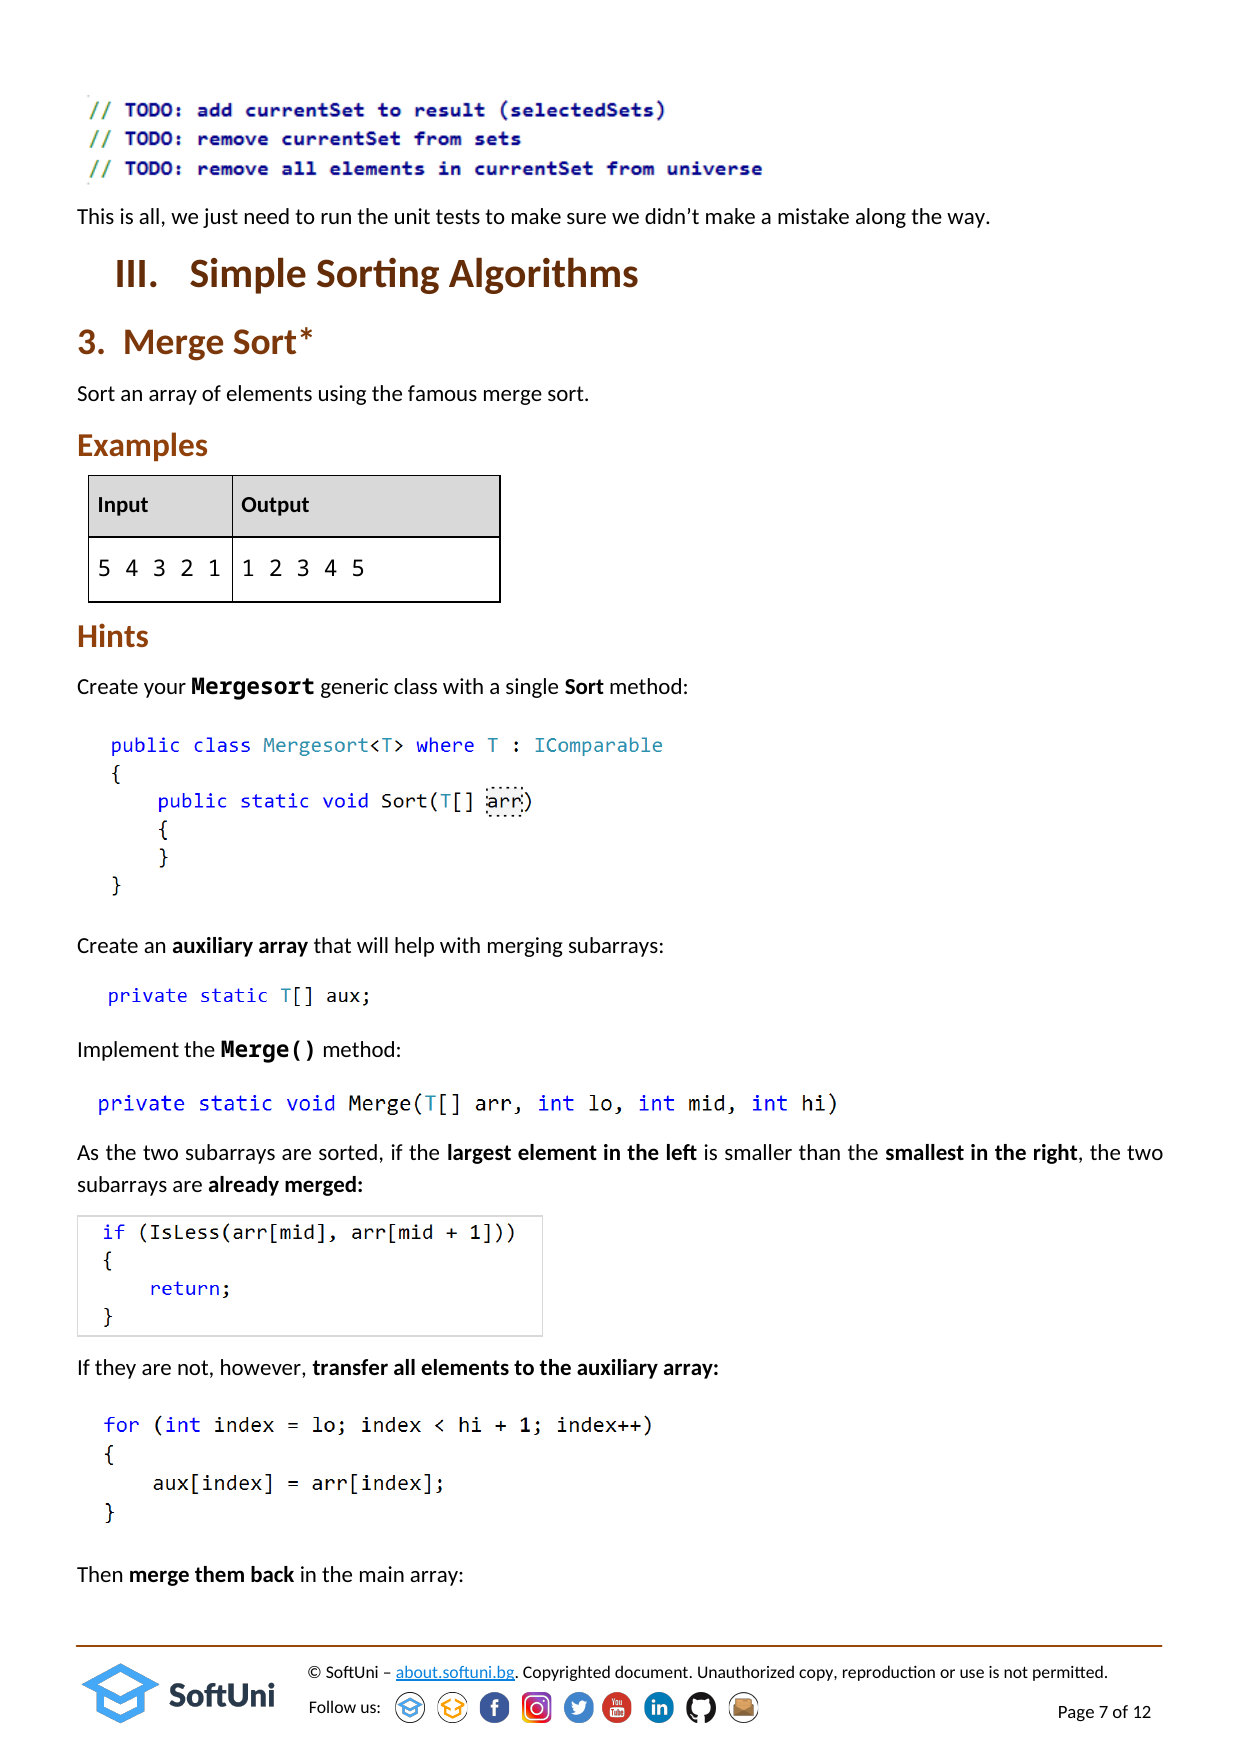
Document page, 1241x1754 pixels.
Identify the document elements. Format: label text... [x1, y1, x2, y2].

picture [686, 1692, 716, 1723]
picture [75, 1658, 281, 1729]
picture [78, 1217, 542, 1335]
picture [395, 1692, 425, 1723]
picture [76, 1081, 847, 1122]
text This is all, we just need to run the unit tests to make sure we didn’t make a mistake along the way. [77, 202, 1163, 230]
subtitle Merge Sort* [77, 318, 1163, 364]
table_header Input [89, 476, 232, 536]
picture [479, 1692, 510, 1723]
picture [644, 1692, 653, 1701]
picture [564, 1692, 594, 1723]
subtitle Simple Sorting Algorithms [114, 247, 1163, 298]
picture [437, 1692, 468, 1723]
picture [76, 1398, 677, 1544]
text Then merge them back in the main array: [77, 1560, 1163, 1588]
text Create your Mergesort generic class with a single Sort method: [77, 670, 1163, 701]
text Implement the Merge() method: [77, 1033, 1163, 1064]
table_cell 5 4 3 2 1 [89, 538, 232, 601]
picture [522, 1692, 552, 1723]
table_cell 1 2 3 4 5 [233, 538, 499, 601]
table_header Output [233, 476, 499, 536]
picture [602, 1692, 632, 1723]
subtitle Hints [77, 615, 1163, 656]
text Create an auxiliary array that will help with merging subarrays: [77, 931, 1163, 959]
picture [76, 95, 774, 186]
picture [728, 1692, 759, 1723]
picture [665, 1714, 674, 1723]
picture [644, 1714, 653, 1723]
picture [76, 976, 405, 1017]
text Sort an array of elements using the famous merge sort. [77, 379, 1163, 407]
text If they are not, however, transfer all elements to the auxiliary array: [77, 1353, 1163, 1382]
picture [658, 1705, 667, 1714]
text As the two subarrays are sorted, if the largest element in the left is smaller than the smallest in the right, the two subarrays are already merged: [77, 1138, 1163, 1198]
picture [665, 1692, 674, 1701]
subtitle Examples [77, 424, 1163, 464]
picture [76, 718, 693, 915]
